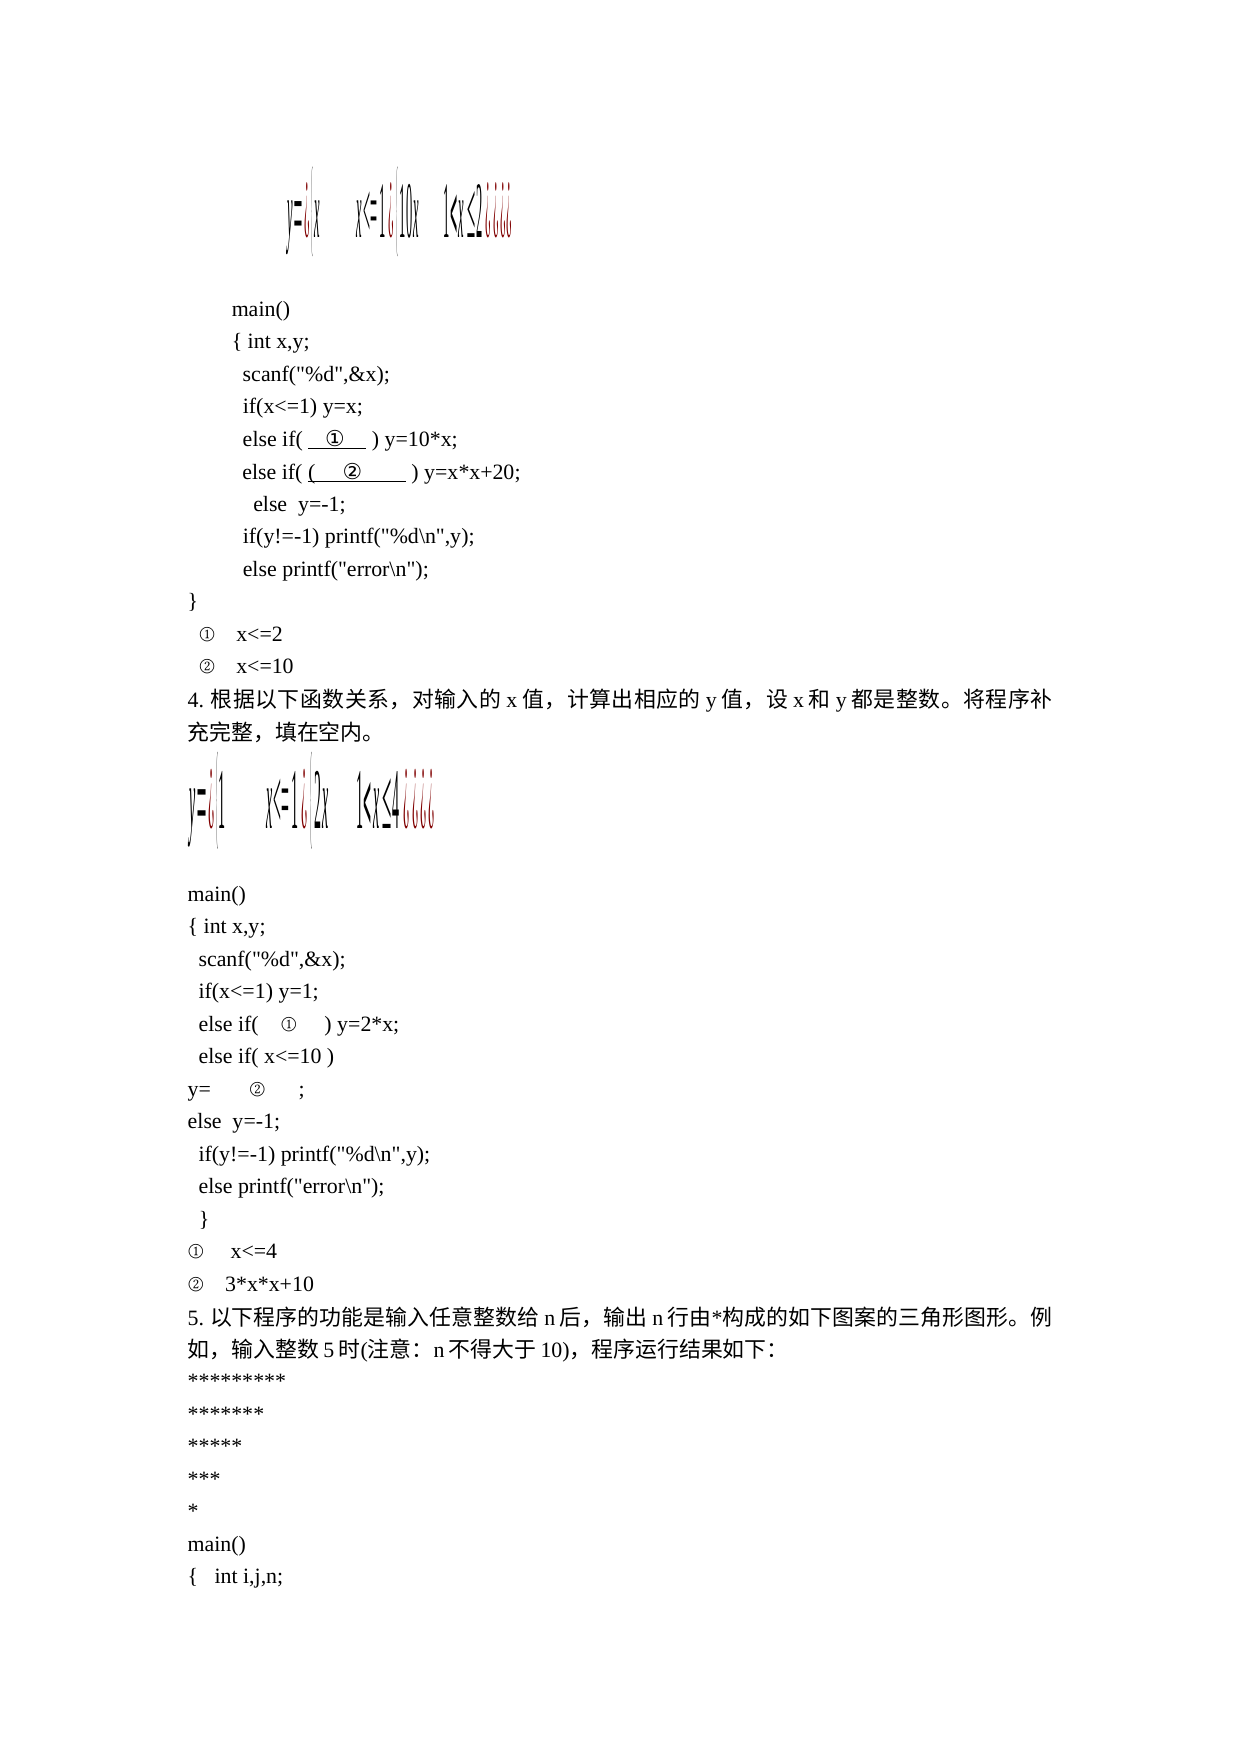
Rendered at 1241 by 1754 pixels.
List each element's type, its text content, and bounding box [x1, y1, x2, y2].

text else if( ① ) y=2*x; [187, 1007, 1053, 1039]
text scanf("%d",&x); [187, 942, 1053, 974]
text y= ② ; [187, 1072, 1053, 1104]
text main() [187, 292, 1053, 324]
text else printf("error\n"); [187, 1169, 1053, 1202]
text main() [187, 877, 1053, 909]
text scanf("%d",&x); [187, 357, 1053, 389]
text else if( ① ) y=10*x; [187, 422, 1053, 454]
text else y=-1; [187, 1104, 1053, 1137]
text { int i,j,n; [187, 1559, 1053, 1592]
text if(x<=1) y=1; [187, 974, 1053, 1007]
text else printf("error\n"); [187, 552, 1053, 584]
text { int x,y; [187, 909, 1053, 942]
text if(x<=1) y=x; [187, 389, 1053, 422]
list x<=2 [198, 617, 1053, 649]
text 4. 根据以下函数关系，对输入的x值，计算出相应的y值，设x和y都是整数。将程序补充完整，填在空内。 [187, 682, 1053, 747]
text } [198, 1202, 1053, 1234]
text if(y!=-1) printf("%d\n",y); [187, 519, 1053, 552]
list 3*x*x+10 [187, 1267, 1053, 1299]
text } [187, 584, 1053, 617]
text 5. 以下程序的功能是输入任意整数给n后，输出n行由*构成的如下图案的三角形图形。例如，输入整数5时(注意：n不得大于10)，程序运行结果如下： ********* ******* ***** *** * main() [187, 1299, 1053, 1559]
list x<=4 [187, 1234, 1053, 1267]
text { int x,y; [187, 324, 1053, 357]
text else if( ( ② ) y=x*x+20; [231, 454, 1053, 487]
text else if( x<=10 ) [187, 1039, 1053, 1072]
text if(y!=-1) printf("%d\n",y); [187, 1137, 1053, 1169]
list x<=10 [198, 649, 1053, 682]
text else y=-1; [187, 487, 1053, 519]
